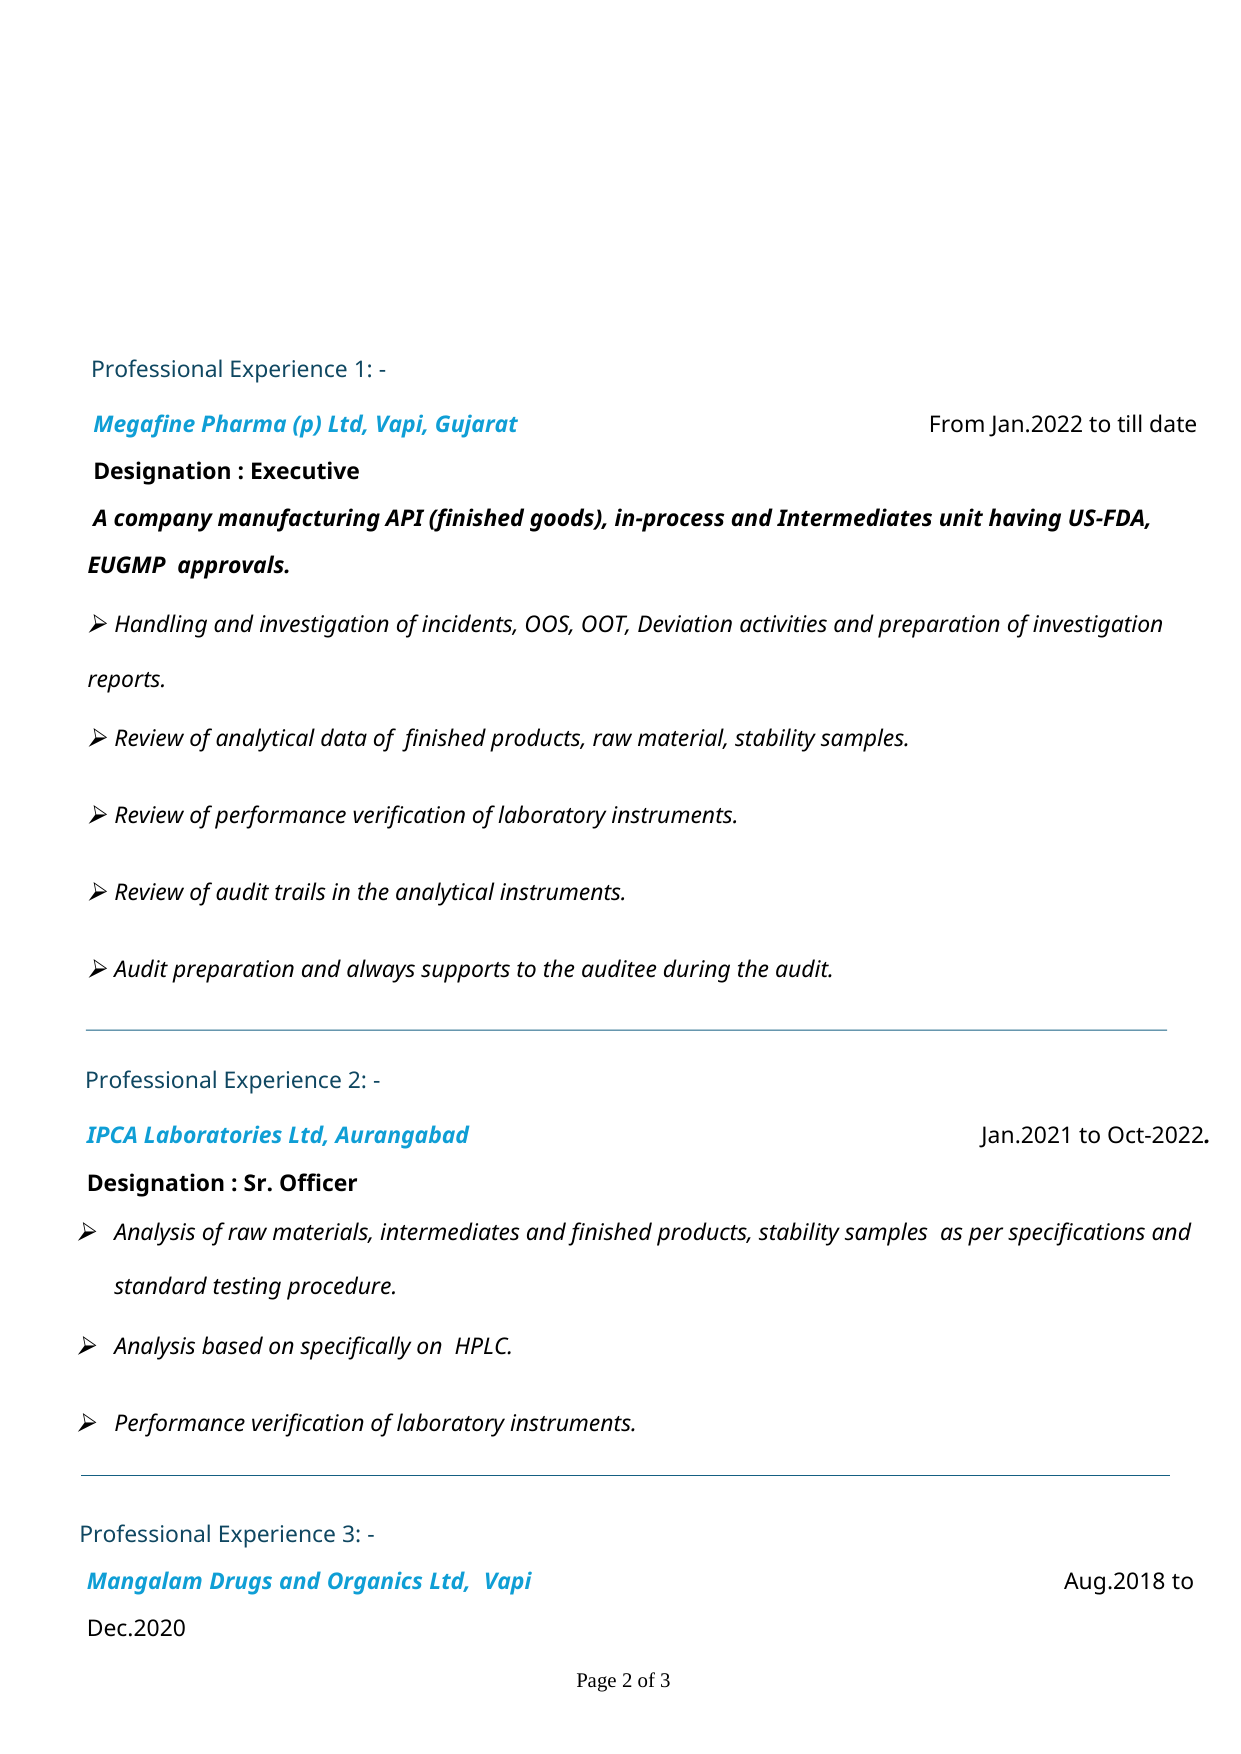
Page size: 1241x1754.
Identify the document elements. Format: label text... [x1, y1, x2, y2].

list Handling and investigation of incidents, OOS, OOT, Deviation activities and preparation of investigation reports. [87, 596, 1218, 694]
list Analysis based on specifically on HPLC. [77, 1317, 1218, 1368]
text Megafine Pharma (p) Ltd, Vapi, Gujarat From Jan.2022 to till date [87, 408, 1218, 440]
text Designation : Sr. Officer [87, 1167, 1218, 1199]
list Review of performance verification of laboratory instruments. [87, 787, 1218, 838]
list Performance verification of laboratory instruments. [77, 1394, 1218, 1445]
list Analysis of raw materials, intermediates and finished products, stability samples as per specifications and standard testing procedure. [77, 1203, 1218, 1301]
list Audit preparation and always supports to the auditee during the audit. [87, 940, 1218, 992]
list Review of audit trails in the analytical instruments. [87, 863, 1218, 915]
text IPCA Laboratories Ltd, Aurangabad Jan.2021 to Oct-2022. [87, 1119, 1218, 1150]
text A company manufacturing API (finished goods), in-process and Intermediates unit having US-FDA, EUGMP approvals. [87, 502, 1218, 580]
subtitle Professional Experience 2: - [85, 1064, 1218, 1095]
list Review of analytical data of finished products, raw material, stability samples. [87, 710, 1218, 761]
text Mangalam Drugs and Organics Ltd, Vapi Aug.2018 to Dec.2020 [87, 1564, 1194, 1643]
subtitle Professional Experience 3: - [79, 1518, 1218, 1549]
subtitle Professional Experience 1: - [85, 353, 1218, 384]
text Designation : Executive [87, 455, 1218, 487]
